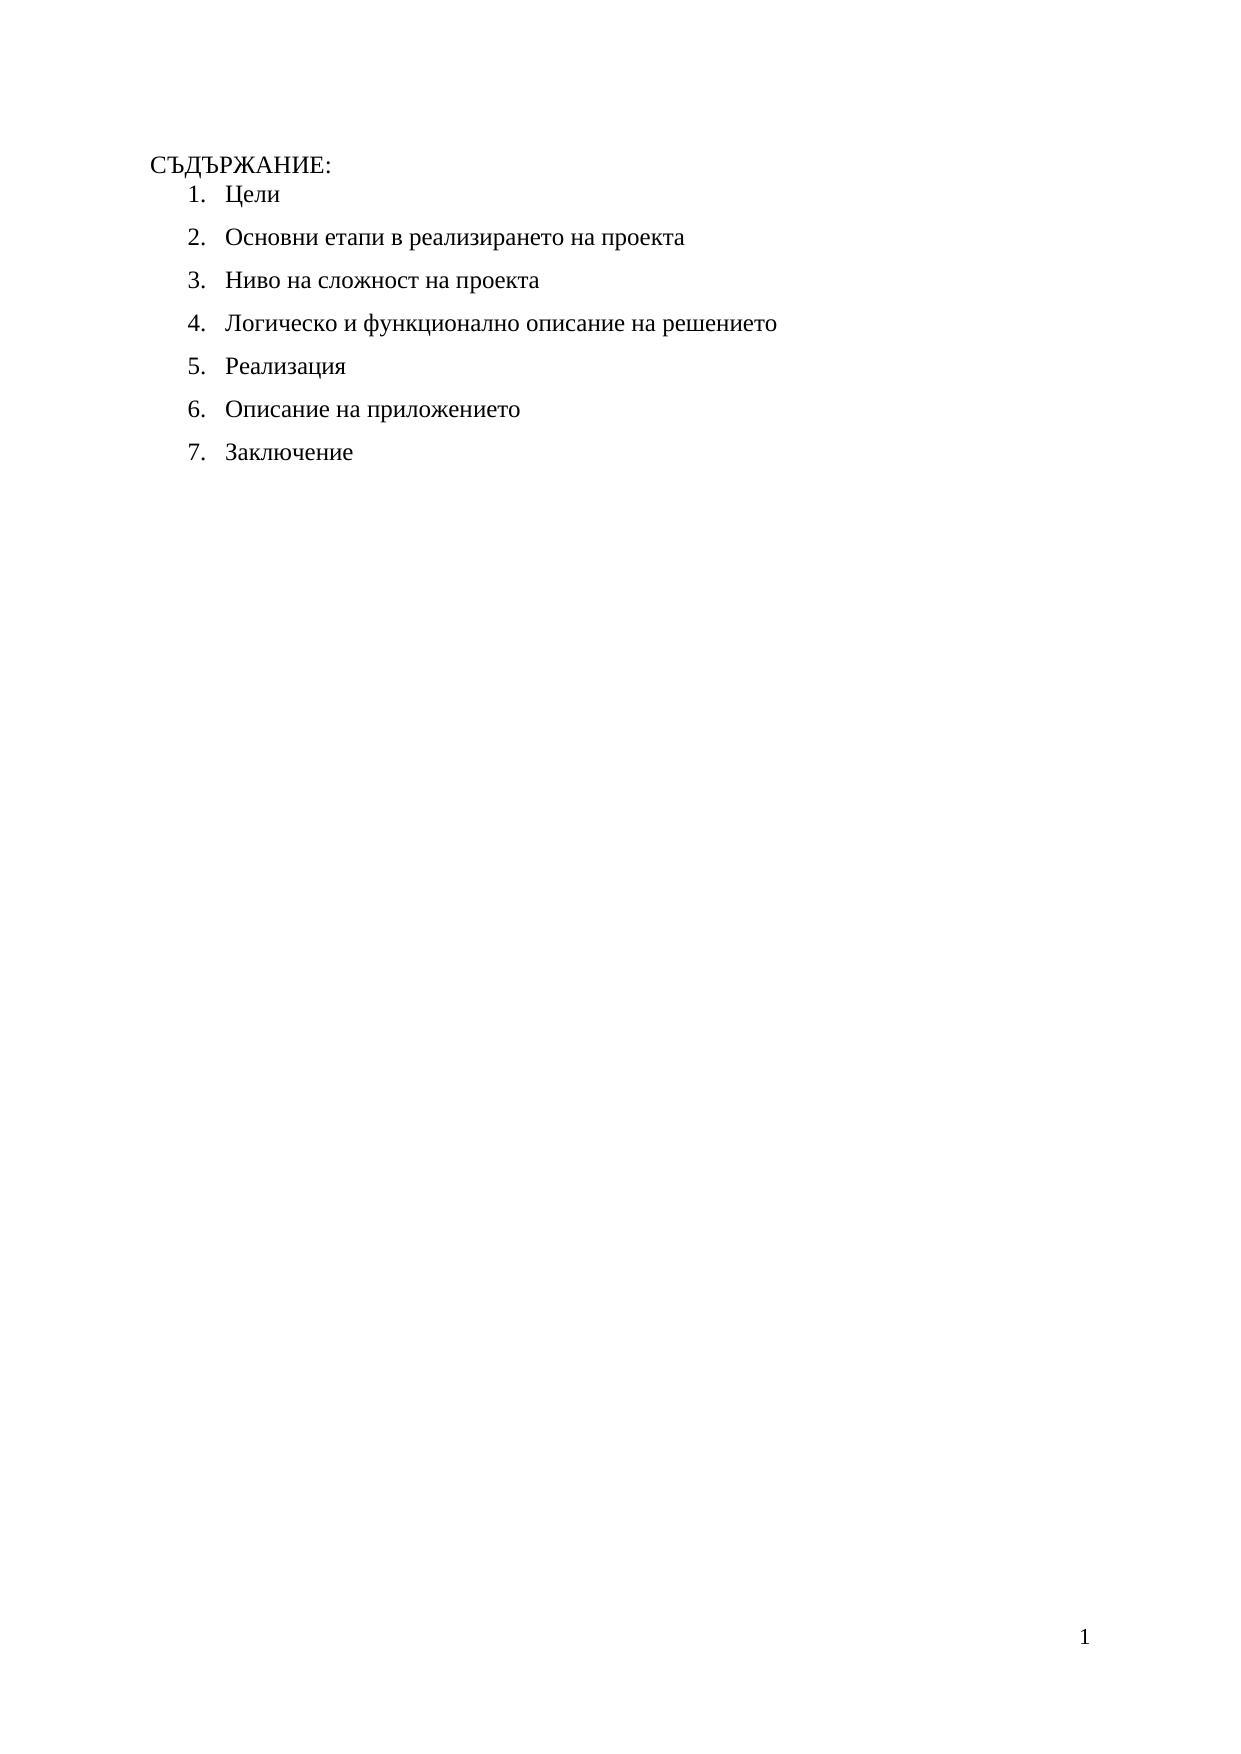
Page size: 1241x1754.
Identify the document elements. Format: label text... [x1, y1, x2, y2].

list Реализация [187, 351, 1090, 380]
text СЪДЪРЖАНИЕ: [150, 150, 1090, 179]
list Цели [187, 179, 1090, 207]
list Описание на приложението [187, 394, 1090, 423]
list Ниво на сложност на проекта [187, 265, 1090, 294]
list Основни етапи в реализирането на проекта [187, 222, 1090, 251]
list Логическо и функционално описание на решението [187, 308, 1090, 337]
list Заключение [187, 437, 1090, 466]
